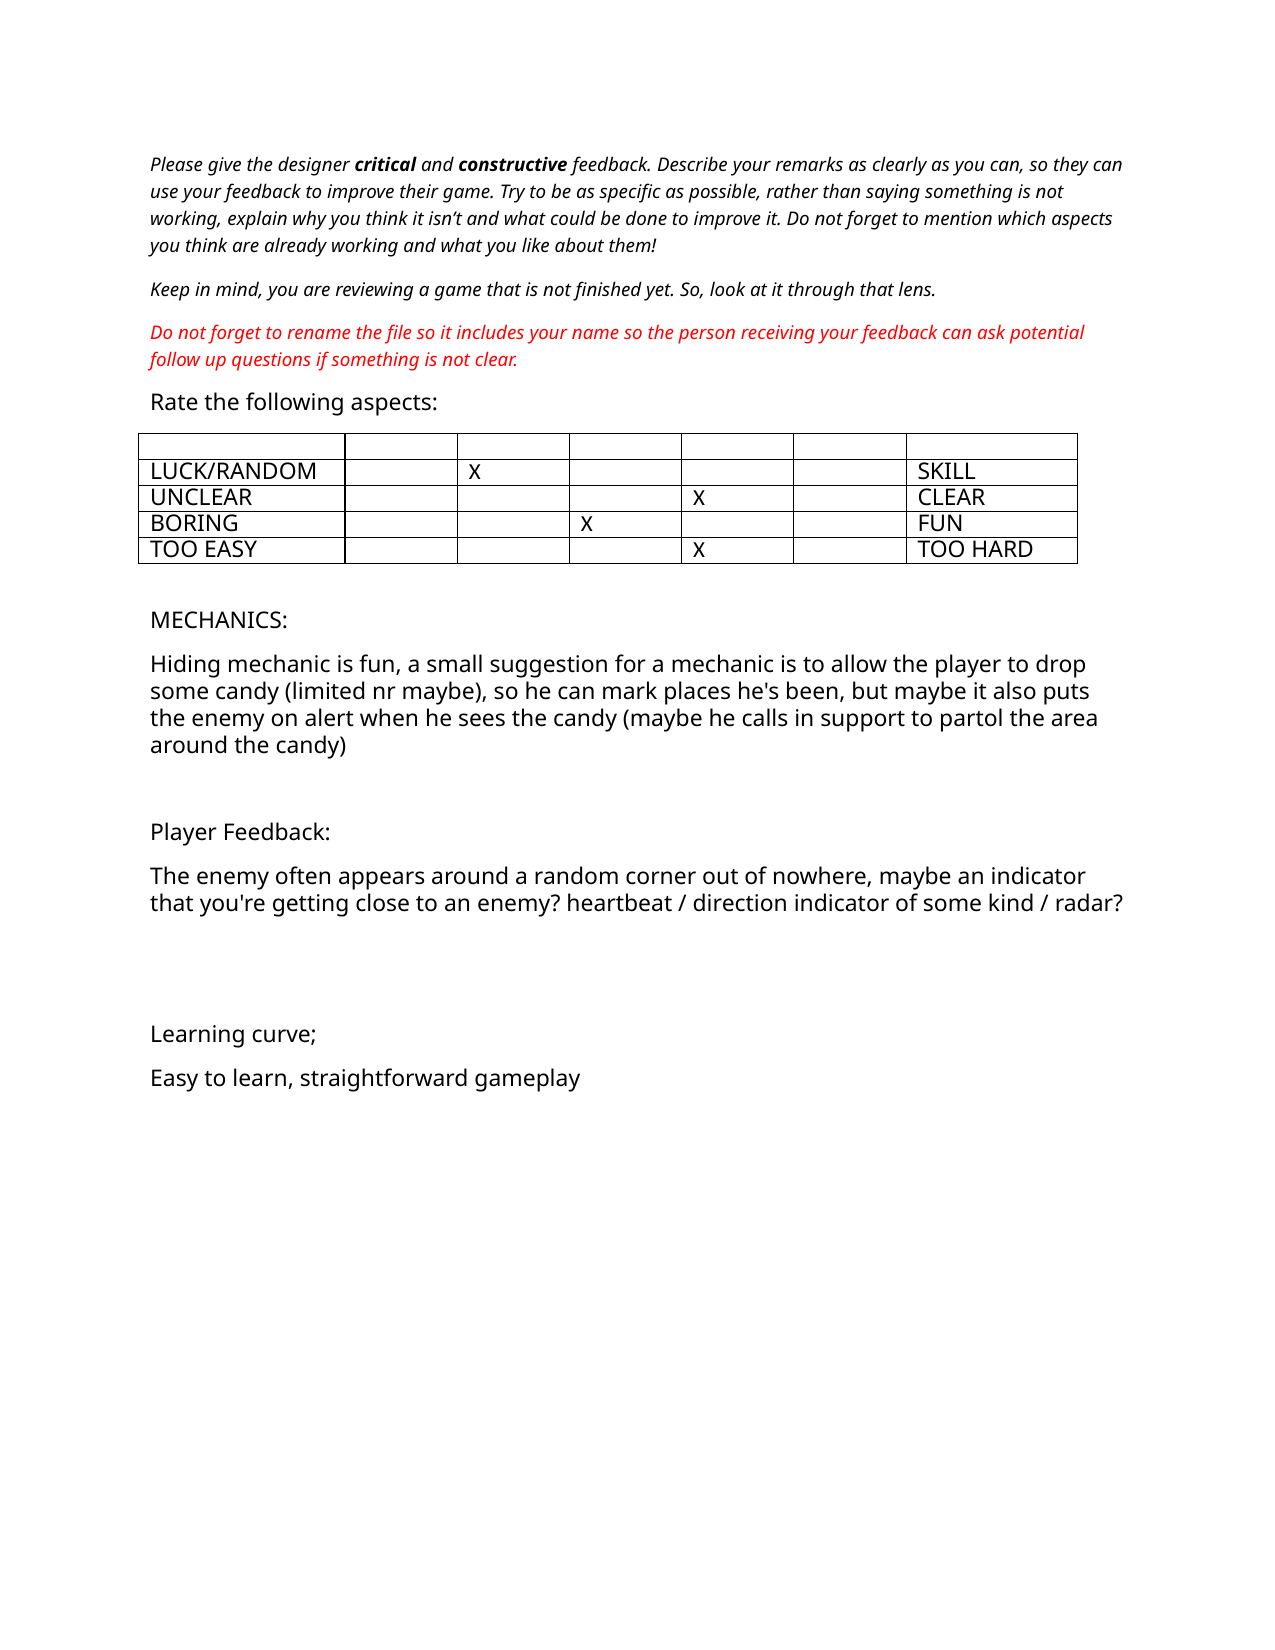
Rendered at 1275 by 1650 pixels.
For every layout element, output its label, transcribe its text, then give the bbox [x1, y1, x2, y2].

text The enemy often appears around a random corner out of nowhere, maybe an indicator that you're getting close to an enemy? heartbeat / direction indicator of some kind / radar? [150, 863, 1125, 917]
text Easy to learn, straightforward gameplay [150, 1064, 1125, 1091]
table_cell LUCK/RANDOM [139, 460, 344, 484]
table_cell [346, 512, 457, 537]
table_cell [346, 538, 457, 563]
table_cell X [682, 538, 793, 563]
table_cell [570, 486, 681, 511]
text Please give the designer critical and constructive feedback. Describe your remarks as clearly as you can, so they can use your feedback to improve their game. Try to be as specific as possible, rather than saying something is not working, explain why you think it isn’t and what could be done to improve it. Do not forget to mention which aspects you think are already working and what you like about them! [150, 150, 1125, 258]
text Keep in mind, you are reviewing a game that is not finished yet. So, look at it through that lens. [150, 274, 1125, 302]
table_cell [682, 512, 793, 537]
table_cell SKILL [907, 460, 1077, 484]
table_cell X [458, 460, 569, 484]
text Do not forget to rename the file so it includes your name so the person receiving your feedback can ask potential follow up questions if something is not clear. [150, 318, 1125, 372]
table_cell [346, 460, 457, 484]
table_header [794, 434, 906, 458]
table_cell [570, 460, 681, 484]
table_cell TOO EASY [139, 538, 344, 563]
text Rate the following aspects: [150, 389, 1125, 416]
text Learning curve; [150, 1021, 1125, 1048]
table_cell [682, 460, 793, 484]
table_header [570, 434, 681, 458]
table_cell [458, 486, 569, 511]
table_cell X [682, 486, 793, 511]
table_cell [794, 538, 906, 563]
table_cell [346, 486, 457, 511]
text Hiding mechanic is fun, a small suggestion for a mechanic is to allow the player to drop some candy (limited nr maybe), so he can mark places he's been, but maybe it also puts the enemy on alert when he sees the candy (maybe he calls in support to partol the area around the candy) [150, 651, 1125, 759]
table_cell [570, 538, 681, 563]
table_header [682, 434, 793, 458]
table_header [907, 434, 1077, 458]
table_cell [794, 512, 906, 537]
table_cell [458, 538, 569, 563]
table_cell [794, 486, 906, 511]
text MECHANICS: [150, 607, 1125, 634]
table_cell [458, 512, 569, 537]
table_header [346, 434, 457, 458]
table_cell [794, 460, 906, 484]
text Player Feedback: [150, 819, 1125, 846]
table_cell UNCLEAR [139, 486, 344, 511]
table_cell BORING [139, 512, 344, 537]
table_cell X [570, 512, 681, 537]
table_header [458, 434, 569, 458]
table_header [139, 434, 344, 458]
table_cell TOO HARD [907, 538, 1077, 563]
table_cell CLEAR [907, 486, 1077, 511]
table_cell FUN [907, 512, 1077, 537]
